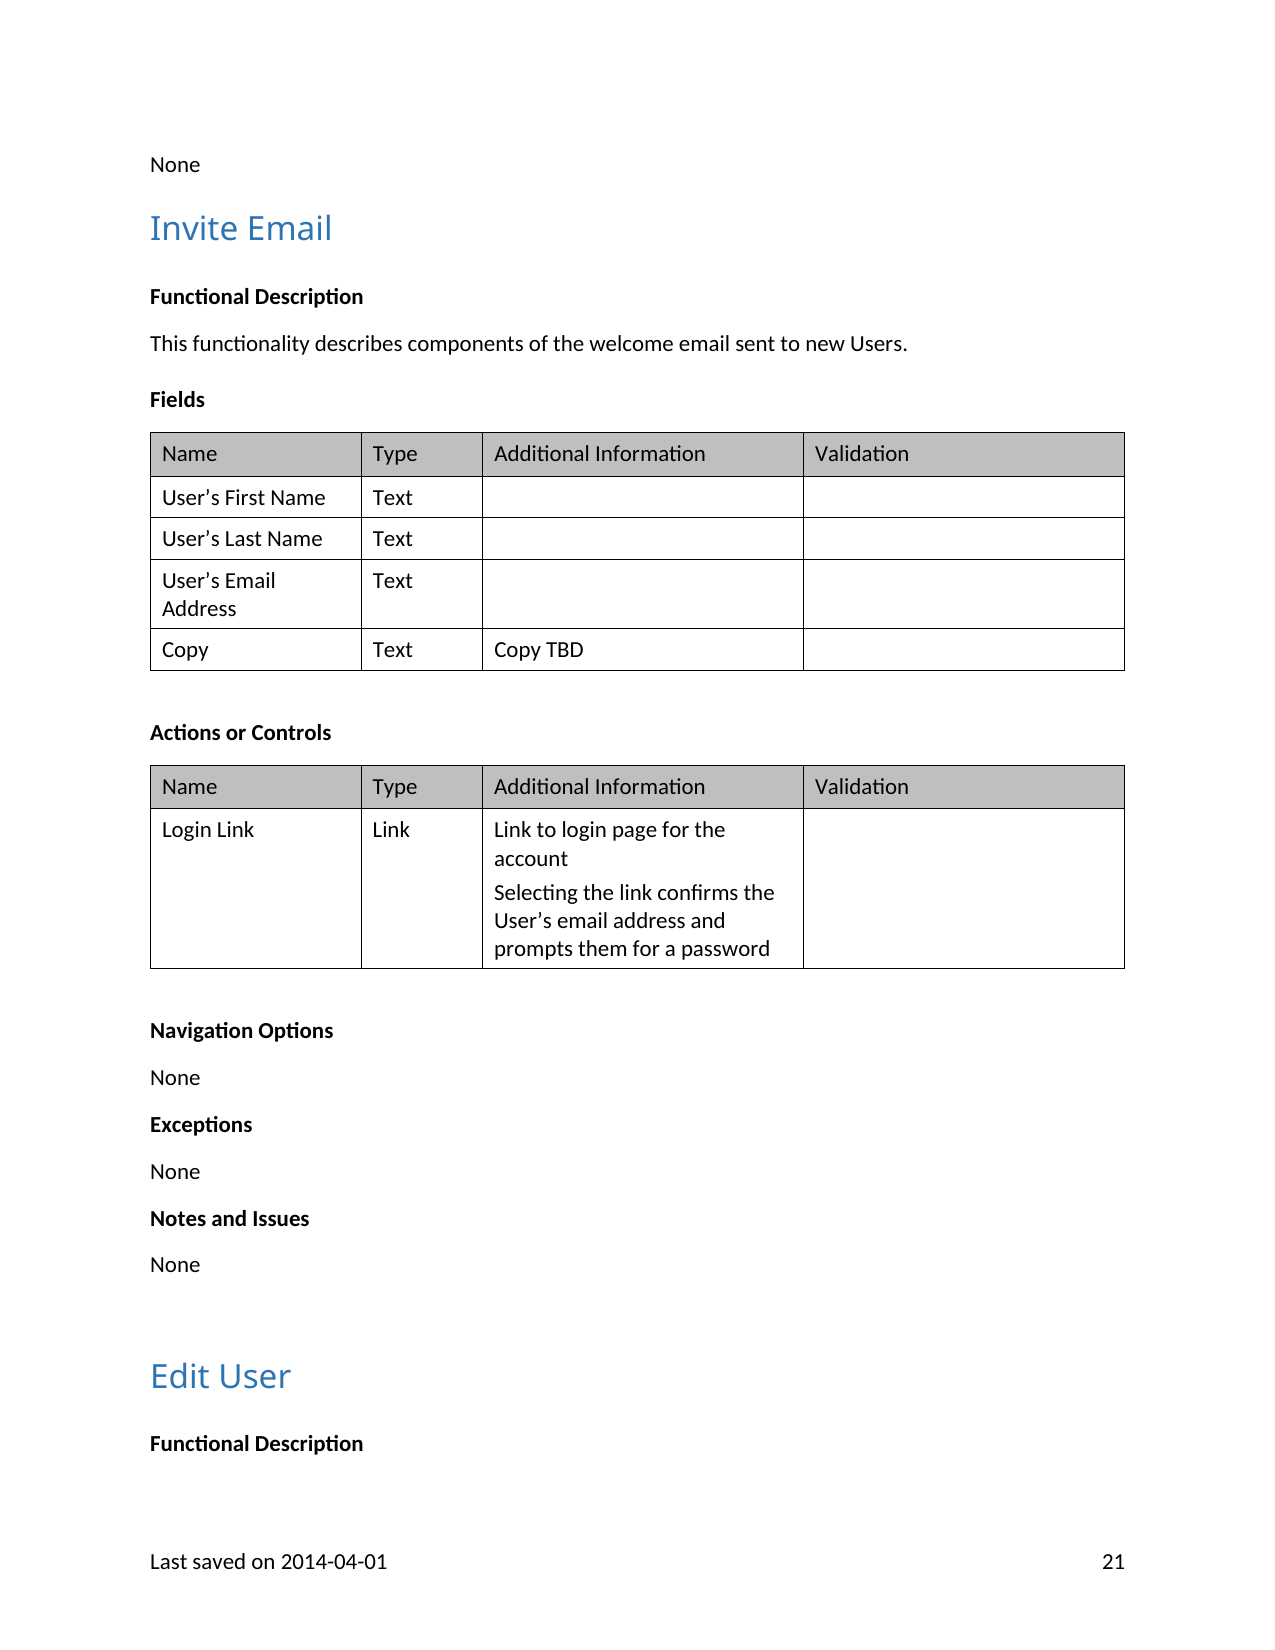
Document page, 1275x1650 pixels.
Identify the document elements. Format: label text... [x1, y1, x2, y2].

text Notes and Issues [150, 1204, 1125, 1232]
table_header Validation [804, 766, 1124, 808]
text Fields [150, 385, 1125, 413]
table_cell [804, 477, 1124, 517]
table_cell Login Link [151, 809, 361, 968]
text Actions or Controls [150, 718, 1125, 746]
text None [150, 150, 1125, 178]
text None [150, 1251, 1125, 1278]
table_cell Text [362, 560, 482, 628]
table_cell User’s Last Name [151, 518, 361, 559]
table_header Additional Information [483, 766, 803, 808]
table_cell [483, 477, 803, 517]
table_header Additional Information [483, 433, 803, 476]
table_cell [483, 560, 803, 628]
table_header Name [151, 766, 361, 808]
text This functionality describes components of the welcome email sent to new Users. [150, 329, 1125, 357]
subtitle Invite Email [150, 205, 1125, 251]
table_cell Link to login page for the account Selecting the link confirms the User’s email address and prompts them for a password [483, 809, 803, 968]
table_cell Text [362, 629, 482, 670]
table_cell User’s First Name [151, 477, 361, 517]
text Exceptions [150, 1110, 1125, 1138]
table_cell Copy [151, 629, 361, 670]
text Functional Description [150, 282, 1125, 310]
table_cell User’s Email Address [151, 560, 361, 628]
table_cell [804, 809, 1124, 968]
text None [150, 1157, 1125, 1185]
text None [150, 1063, 1125, 1091]
table_cell [804, 518, 1124, 559]
table_cell Copy TBD [483, 629, 803, 670]
text Functional Description [150, 1429, 1125, 1458]
table_cell Text [362, 477, 482, 517]
table_header Validation [804, 433, 1124, 476]
table_header Type [362, 766, 482, 808]
table_header Type [362, 433, 482, 476]
table_header Name [151, 433, 361, 476]
table_cell [804, 560, 1124, 628]
subtitle Edit User [150, 1353, 1125, 1398]
table_cell [804, 629, 1124, 670]
table_cell Link [362, 809, 482, 968]
text Navigation Options [150, 1016, 1125, 1044]
table_cell Text [362, 518, 482, 559]
table_cell [483, 518, 803, 559]
